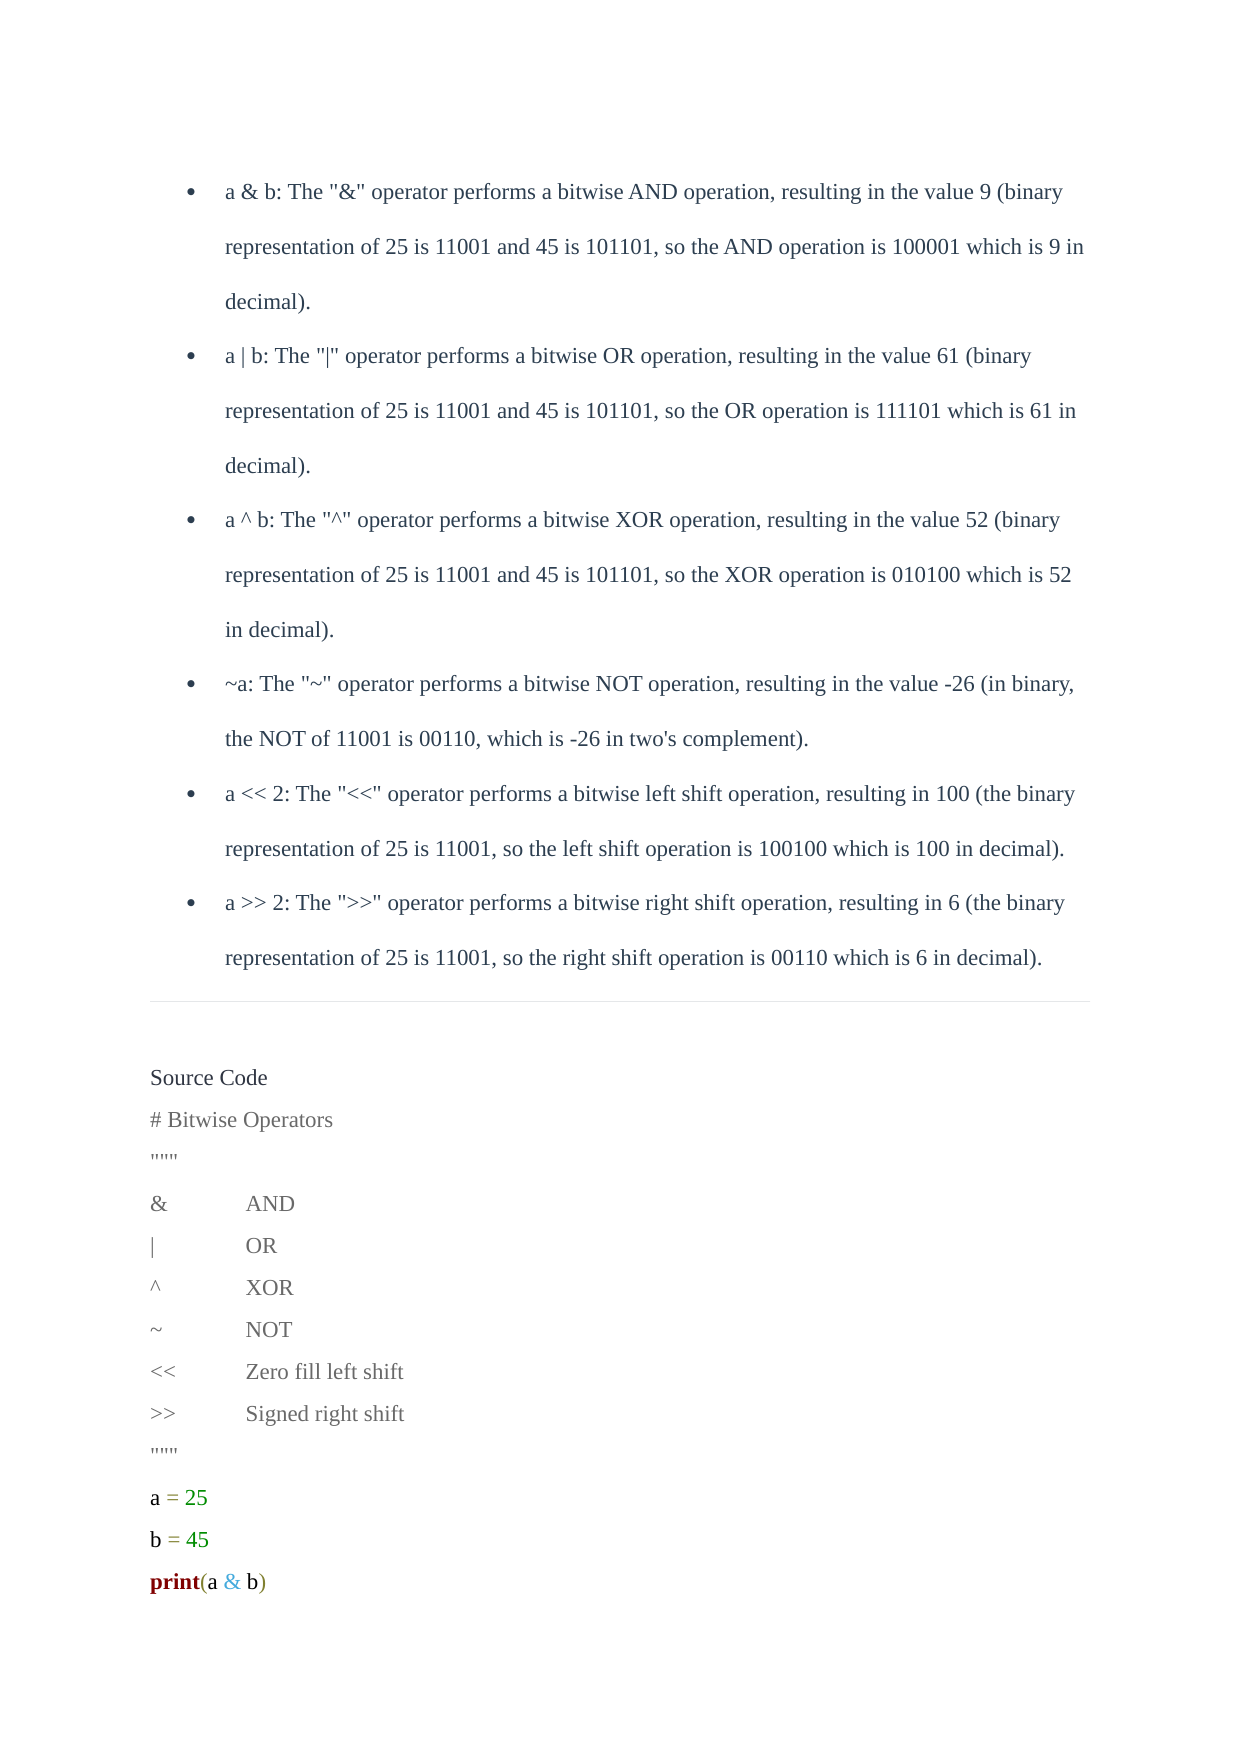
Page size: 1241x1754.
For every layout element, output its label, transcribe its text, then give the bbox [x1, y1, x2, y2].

list a ^ b: The "^" operator performs a bitwise XOR operation, resulting in the value 52 (binary representation of 25 is 11001 and 45 is 101101, so the XOR operation is 010100 which is 52 in decimal). [187, 478, 1090, 642]
text """ [150, 1148, 1090, 1174]
text """ [150, 1442, 1090, 1468]
list a >> 2: The ">>" operator performs a bitwise right shift operation, resulting in 6 (the binary representation of 25 is 11001, so the right shift operation is 00110 which is 6 in decimal). [187, 861, 1090, 970]
text # Bitwise Operators [150, 1106, 1090, 1133]
text >> Signed right shift [150, 1400, 1090, 1426]
text ^ XOR [150, 1274, 1090, 1301]
text a = 25 [150, 1484, 1090, 1510]
text print(a & b) [150, 1568, 1090, 1594]
list a & b: The "&" operator performs a bitwise AND operation, resulting in the value 9 (binary representation of 25 is 11001 and 45 is 101101, so the AND operation is 100001 which is 9 in decimal). [187, 150, 1090, 314]
text << Zero fill left shift [150, 1358, 1090, 1384]
text | OR [150, 1232, 1090, 1258]
list a << 2: The "<<" operator performs a bitwise left shift operation, resulting in 100 (the binary representation of 25 is 11001, so the left shift operation is 100100 which is 100 in decimal). [187, 752, 1090, 861]
list a | b: The "|" operator performs a bitwise OR operation, resulting in the value 61 (binary representation of 25 is 11001 and 45 is 101101, so the OR operation is 111101 which is 61 in decimal). [187, 314, 1090, 478]
subtitle Source Code [150, 1064, 1090, 1091]
text b = 45 [150, 1526, 1090, 1552]
text & AND [150, 1190, 1090, 1217]
list ~a: The "~" operator performs a bitwise NOT operation, resulting in the value -26 (in binary, the NOT of 11001 is 00110, which is -26 in two's complement). [187, 642, 1090, 752]
text ~ NOT [150, 1316, 1090, 1342]
